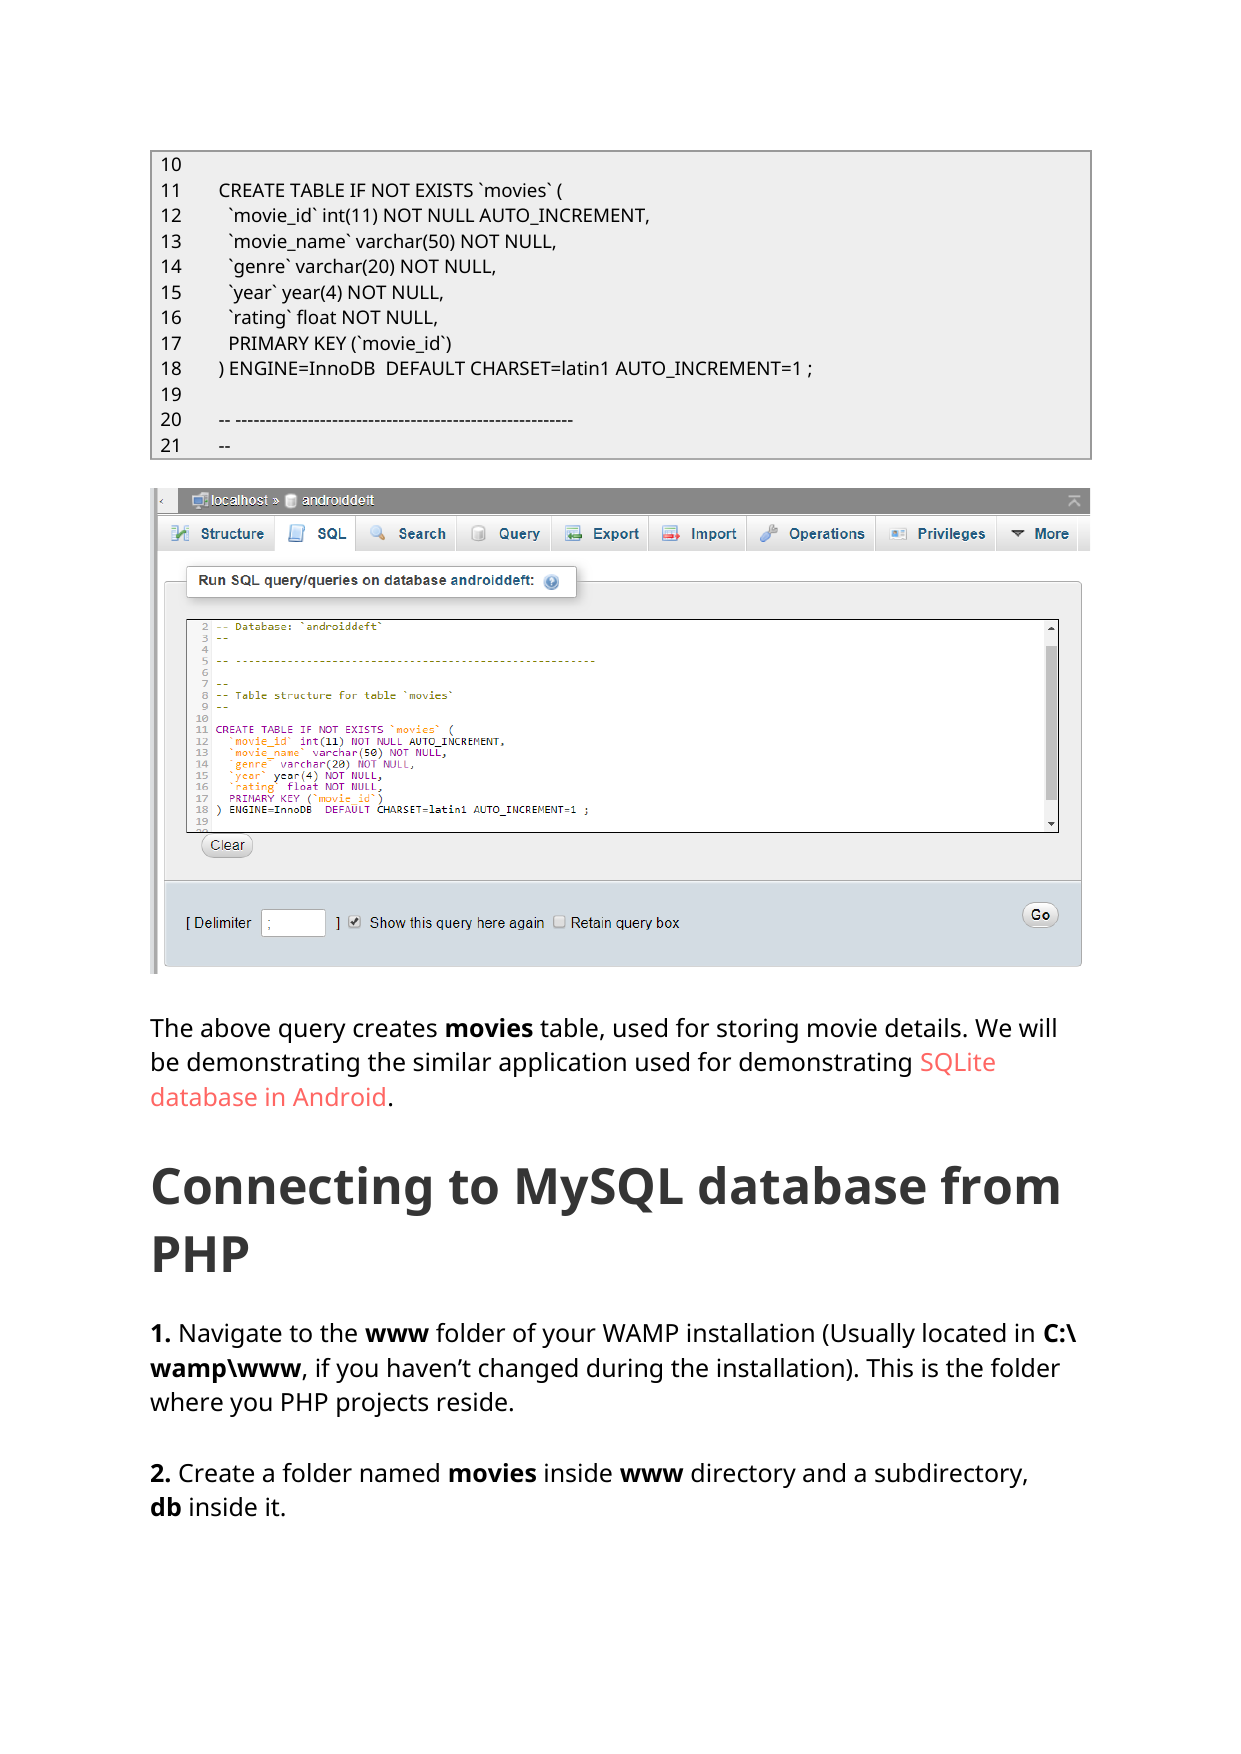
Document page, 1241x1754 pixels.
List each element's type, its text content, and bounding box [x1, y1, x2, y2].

text 2. Create a folder named movies inside www directory and a subdirectory, db inside it. [150, 1456, 1090, 1524]
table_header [209, 152, 1090, 458]
picture [150, 488, 1091, 974]
text Connecting to MySQL database from PHP [150, 1151, 1090, 1287]
text 1. Navigate to the www folder of your WAMP installation (Usually located in C:\wamp\www, if you haven’t changed during the installation). This is the folder where you PHP projects reside. [150, 1316, 1090, 1418]
text The above query creates movies table, used for storing movie details. We will be demonstrating the similar application used for demonstrating SQLite database in Android. [150, 1011, 1090, 1113]
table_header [152, 152, 209, 458]
